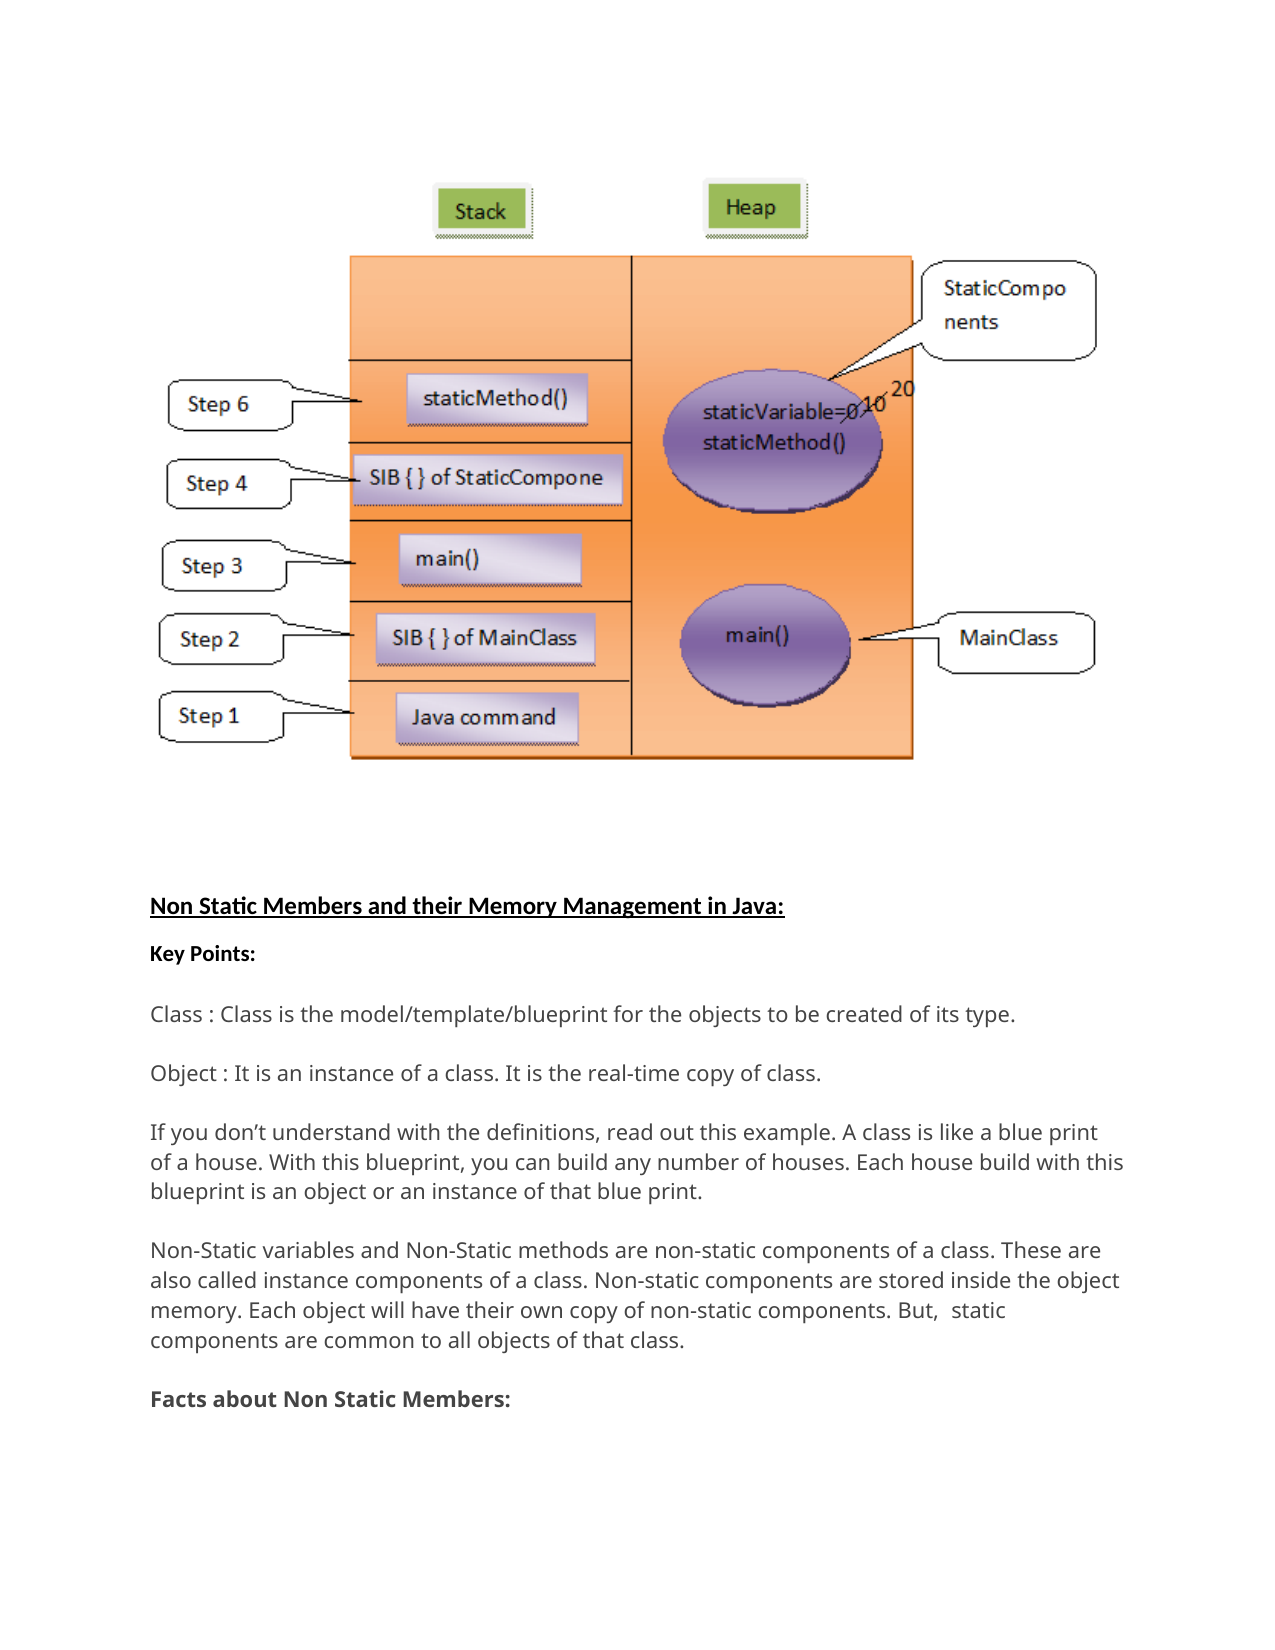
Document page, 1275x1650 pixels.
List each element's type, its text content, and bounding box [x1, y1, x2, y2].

text Class : Class is the model/template/blueprint for the objects to be created of its type. [150, 999, 1125, 1028]
picture [150, 150, 1125, 824]
text Key Points: [150, 939, 1125, 967]
text Non-Static variables and Non-Static methods are non-static components of a class. These are also called instance components of a class. Non-static components are stored inside the object memory. Each object will have their own copy of non-static components. But, static components are common to all objects of that class. [150, 1235, 1125, 1354]
text If you don’t understand with the definitions, read out this example. A class is like a blue print of a house. With this blueprint, you can build any number of houses. Each house build with this blueprint is an object or an instance of that blue print. [150, 1117, 1125, 1206]
text Facts about Non Static Members: [150, 1383, 1125, 1413]
text Non Static Members and their Memory Management in Java: [150, 890, 1125, 920]
text Object : It is an instance of a class. It is the real-time copy of class. [150, 1058, 1125, 1087]
